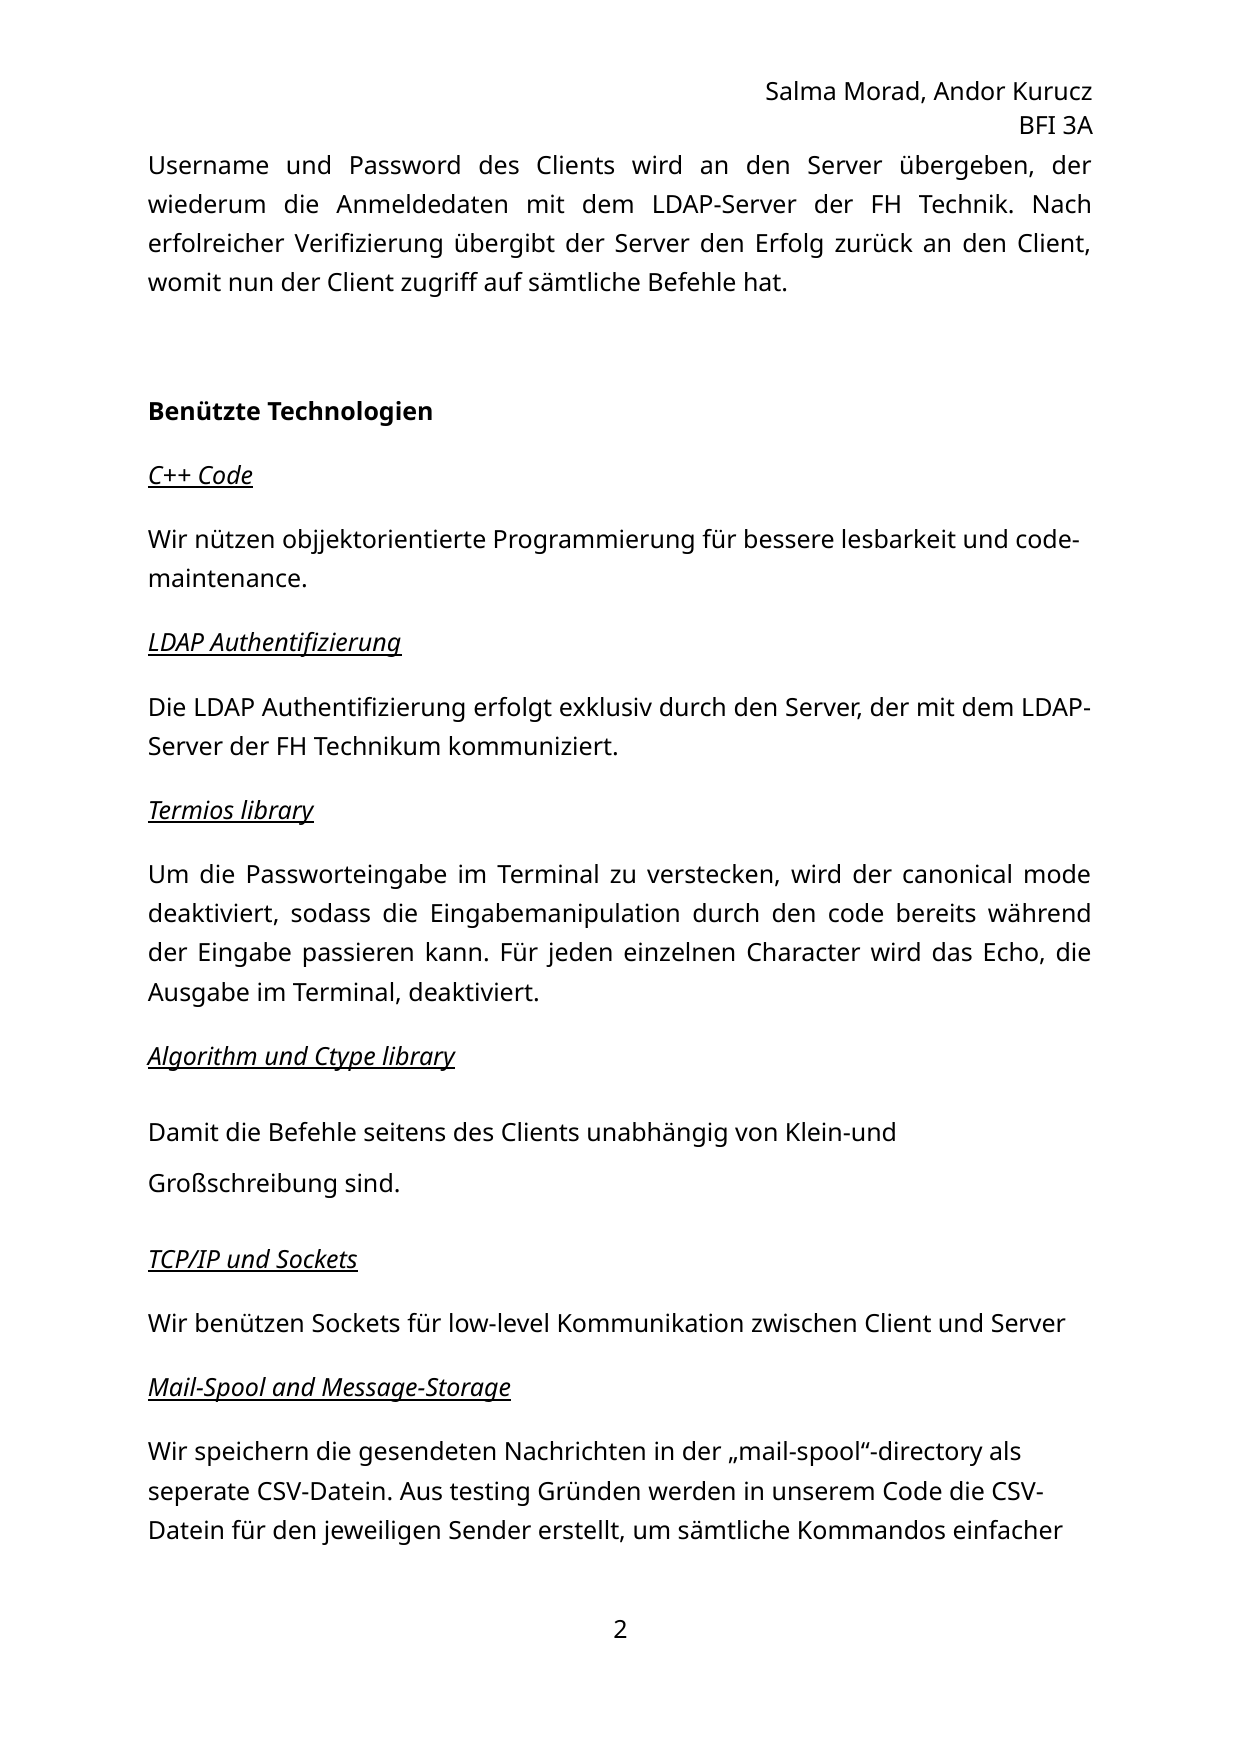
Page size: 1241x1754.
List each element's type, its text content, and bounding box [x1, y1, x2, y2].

text Wir nützen objjektorientierte Programmierung für bessere lesbarkeit und code-maintenance. [148, 522, 1093, 595]
text Termios library [148, 793, 1093, 827]
text Algorithm und Ctype library [148, 1038, 1093, 1072]
text LDAP Authentifizierung [148, 625, 1093, 659]
text Benützte Technologien [148, 393, 1093, 427]
text Die LDAP Authentifizierung erfolgt exklusiv durch den Server, der mit dem LDAP-Server der FH Technikum kommuniziert. [148, 689, 1093, 762]
text Username und Password des Clients wird an den Server übergeben, der wiederum die Anmeldedaten mit dem LDAP-Server der FH Technik. Nach erfolreicher Verifizierung übergibt der Server den Erfolg zurück an den Client, womit nun der Client zugriff auf sämtliche Befehle hat. [148, 148, 1093, 299]
text Mail-Spool and Message-Storage [148, 1370, 1093, 1404]
text TCP/IP und Sockets [148, 1242, 1093, 1276]
text C++ Code [148, 458, 1093, 492]
text Wir benützen Sockets für low-level Kommunikation zwischen Client und Server [148, 1306, 1093, 1340]
text Damit die Befehle seitens des Clients unabhängig von Klein-und Großschreibung sind. [148, 1114, 1093, 1199]
text Um die Passworteingabe im Terminal zu verstecken, wird der canonical mode deaktiviert, sodass die Eingabemanipulation durch den code bereits während der Eingabe passieren kann. Für jeden einzelnen Character wird das Echo, die Ausgabe im Terminal, deaktiviert. [148, 857, 1093, 1008]
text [148, 1434, 1093, 1546]
